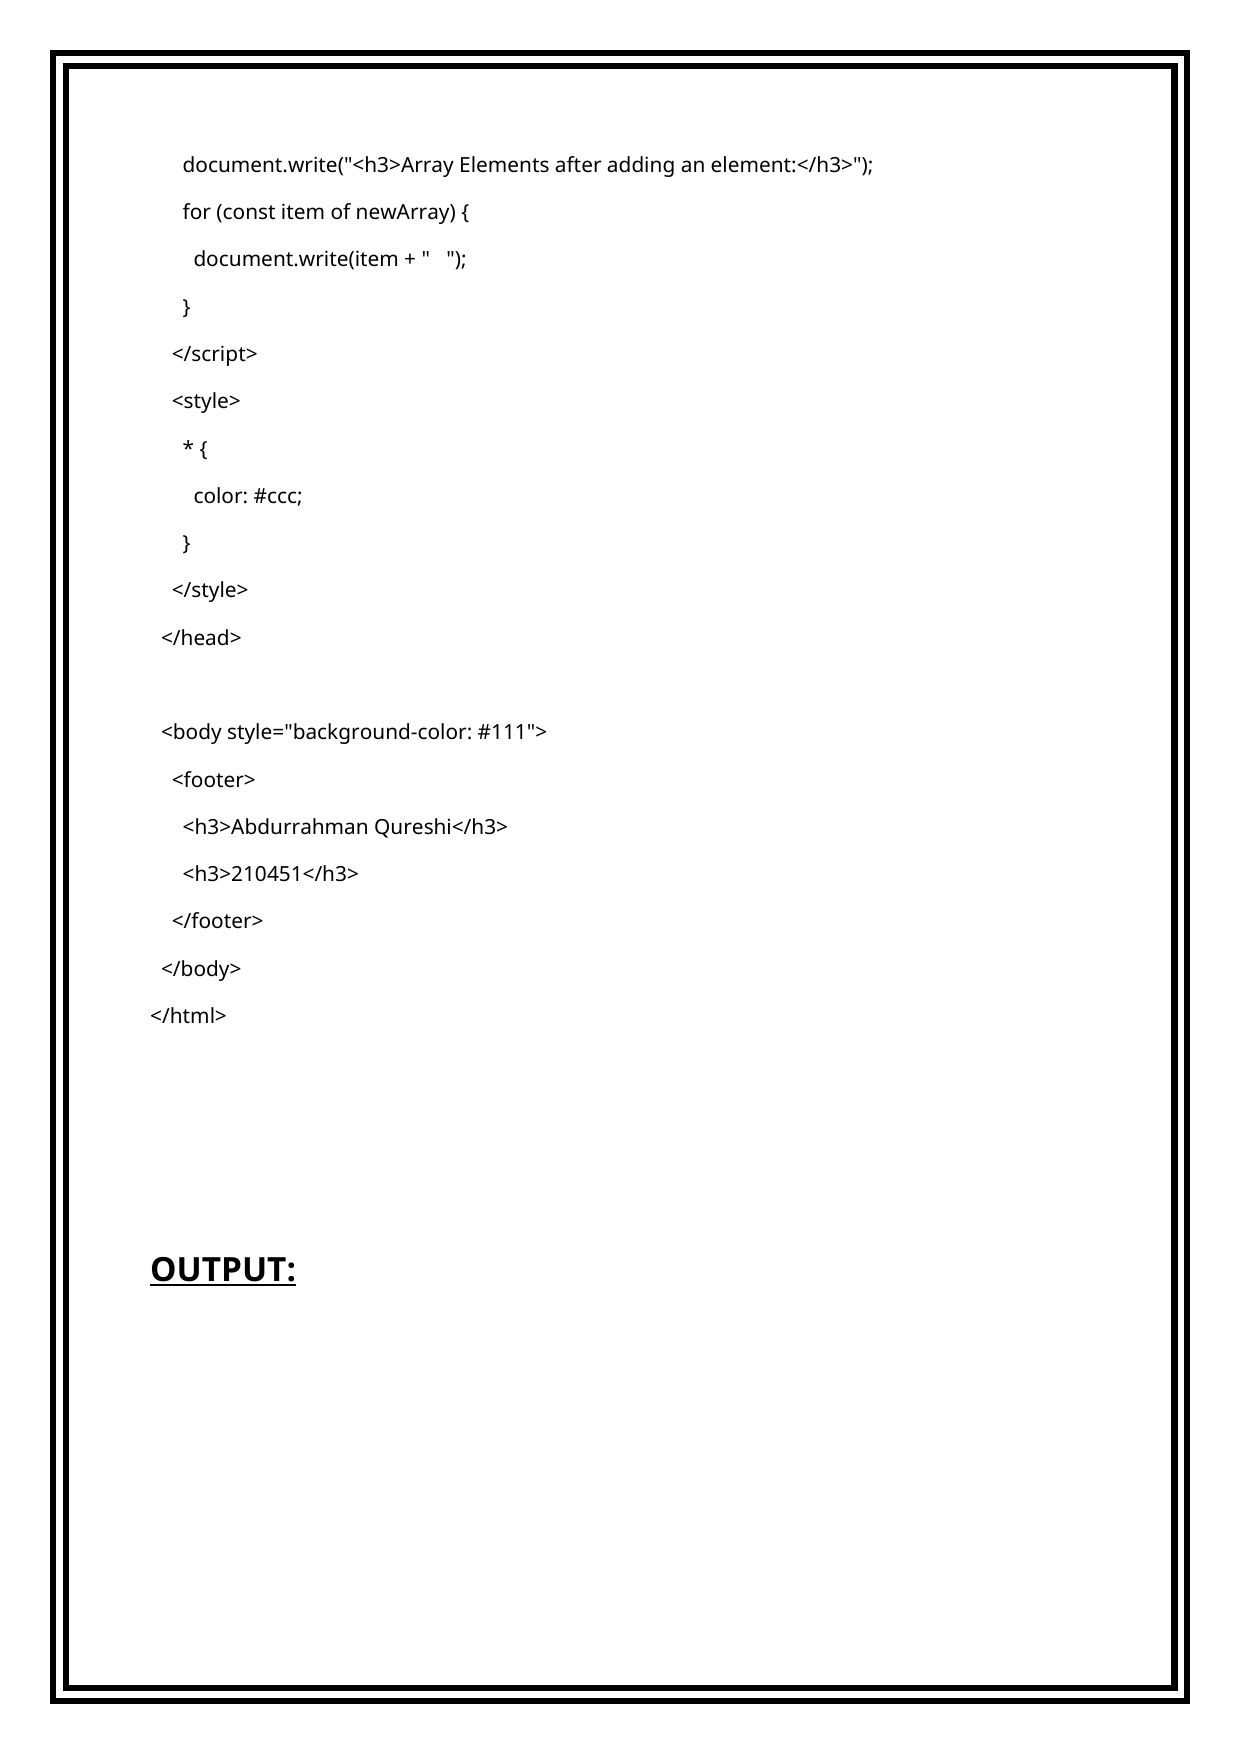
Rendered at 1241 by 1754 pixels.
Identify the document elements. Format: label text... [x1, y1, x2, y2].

text </style> [150, 576, 1090, 604]
text <h3>210451</h3> [150, 859, 1090, 888]
text <style> [150, 386, 1090, 415]
text } [150, 528, 1090, 557]
text color: #ccc; [150, 481, 1090, 509]
text <body style="background-color: #111"> [150, 717, 1090, 746]
text } [150, 292, 1090, 320]
text document.write(item + " "); [150, 244, 1090, 273]
text </script> [150, 339, 1090, 368]
text OUTPUT: [150, 1245, 1090, 1291]
text </head> [150, 623, 1090, 651]
text </html> [150, 1001, 1090, 1030]
text <h3>Abdurrahman Qureshi</h3> [150, 812, 1090, 841]
text <footer> [150, 765, 1090, 793]
text * { [150, 434, 1090, 462]
text </footer> [150, 907, 1090, 935]
text for (const item of newArray) { [150, 197, 1090, 226]
text </body> [150, 954, 1090, 982]
text document.write("<h3>Array Elements after adding an element:</h3>"); [150, 150, 1090, 178]
